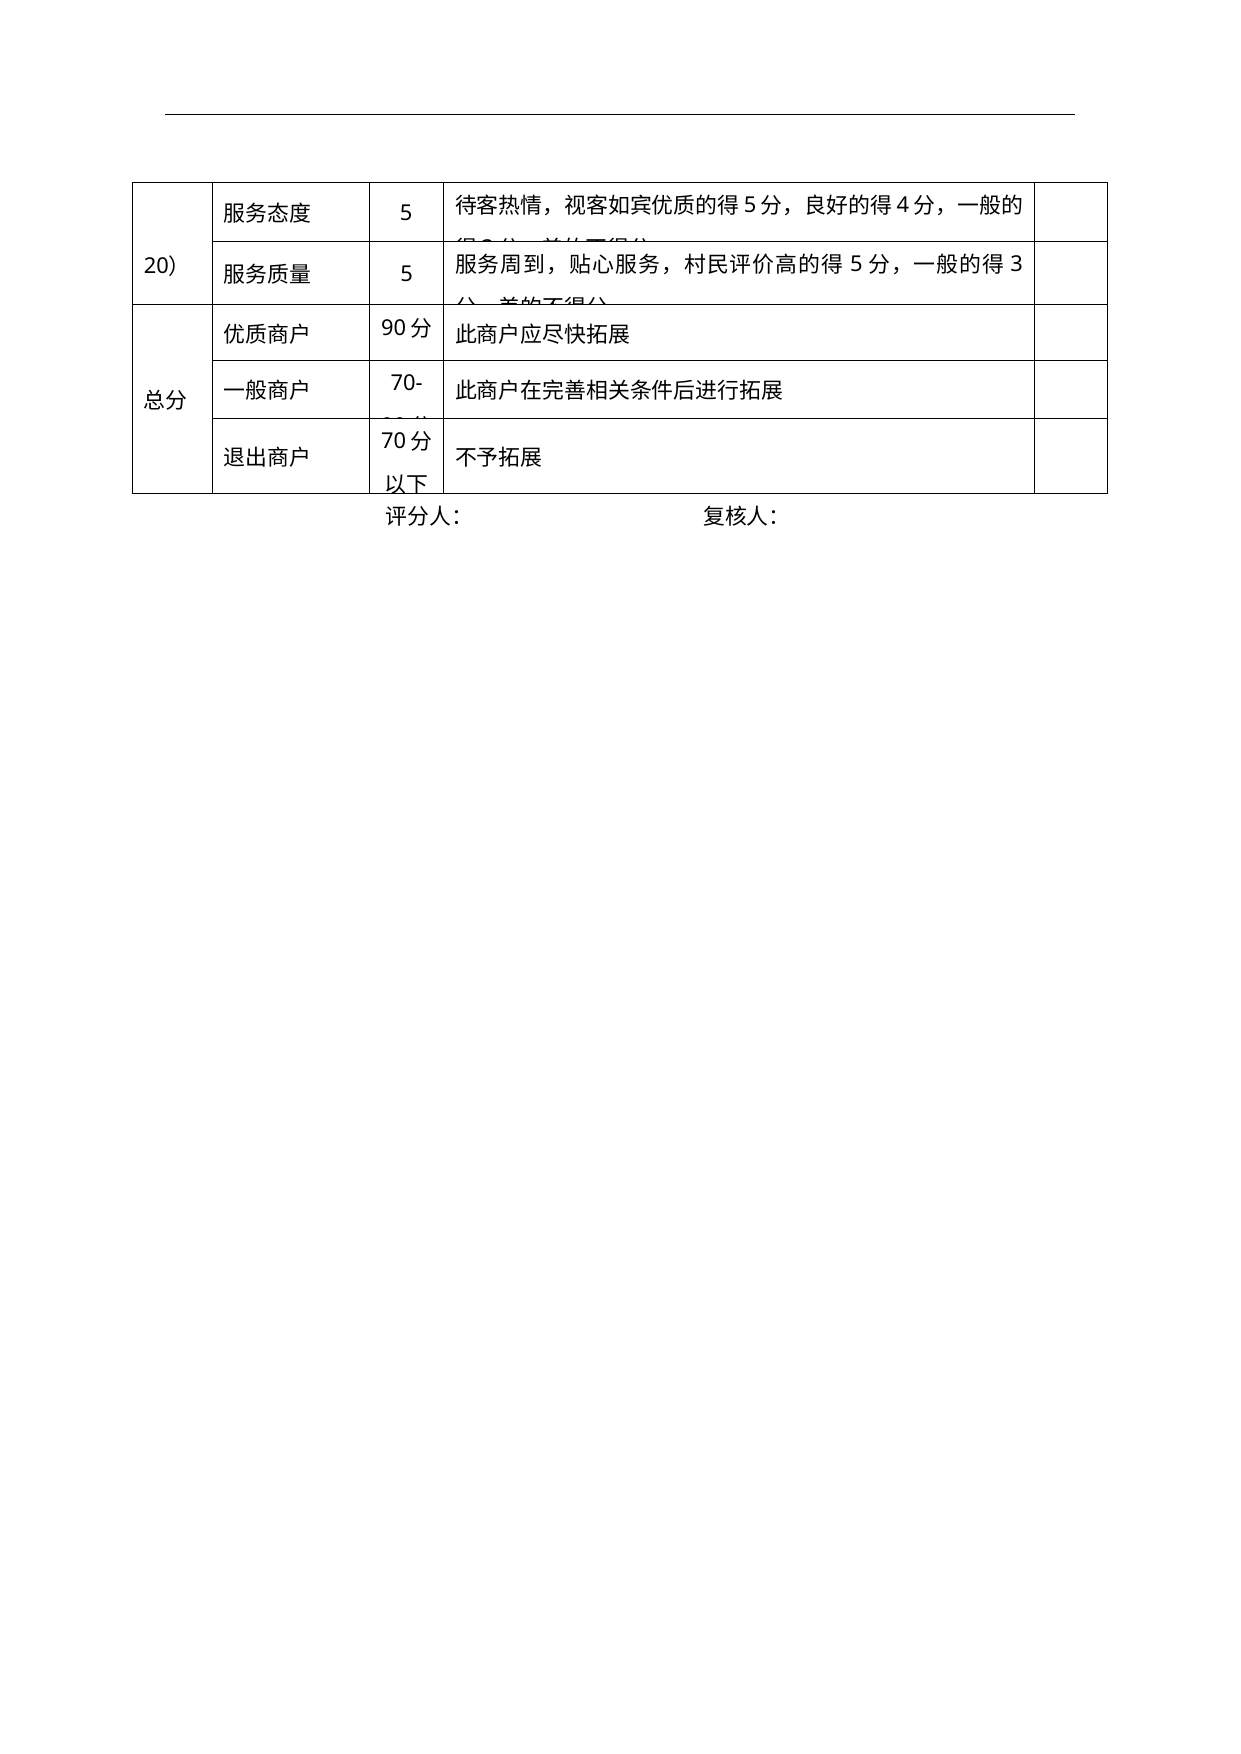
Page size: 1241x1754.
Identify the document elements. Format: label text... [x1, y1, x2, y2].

table_cell 待客热情，视客如宾优质的得5分，良好的得4分，一般的得3分，差的不得分 [444, 183, 1034, 241]
table_cell 5 [370, 242, 443, 304]
table_cell 70-90分 [370, 361, 443, 418]
table_cell 5 [370, 183, 443, 241]
table_cell 服务质量 [213, 242, 369, 304]
table_cell 不予拓展 [444, 419, 1034, 493]
table_cell 此商户应尽快拓展 [444, 305, 1034, 360]
table_cell 一般商户 [213, 361, 369, 418]
table_cell 此商户在完善相关条件后进行拓展 [444, 361, 1034, 418]
table_cell [1035, 183, 1107, 241]
table_cell 服务周到，贴心服务，村民评价高的得5分，一般的得3分，差的不得分 [444, 242, 1034, 304]
table_cell [1035, 361, 1107, 418]
table_cell 优质商户 [213, 305, 369, 360]
table_cell 评分人： 复核人： [142, 494, 1034, 536]
table_cell 90分以上 [370, 305, 443, 360]
table_cell 服务态度 [213, 183, 369, 241]
table_cell [1035, 305, 1107, 360]
table_cell [1035, 419, 1107, 493]
table_cell 70分以下 [370, 419, 443, 493]
table_cell [1035, 242, 1107, 304]
table_cell 退出商户 [213, 419, 369, 493]
table_cell 总分 [133, 305, 212, 493]
